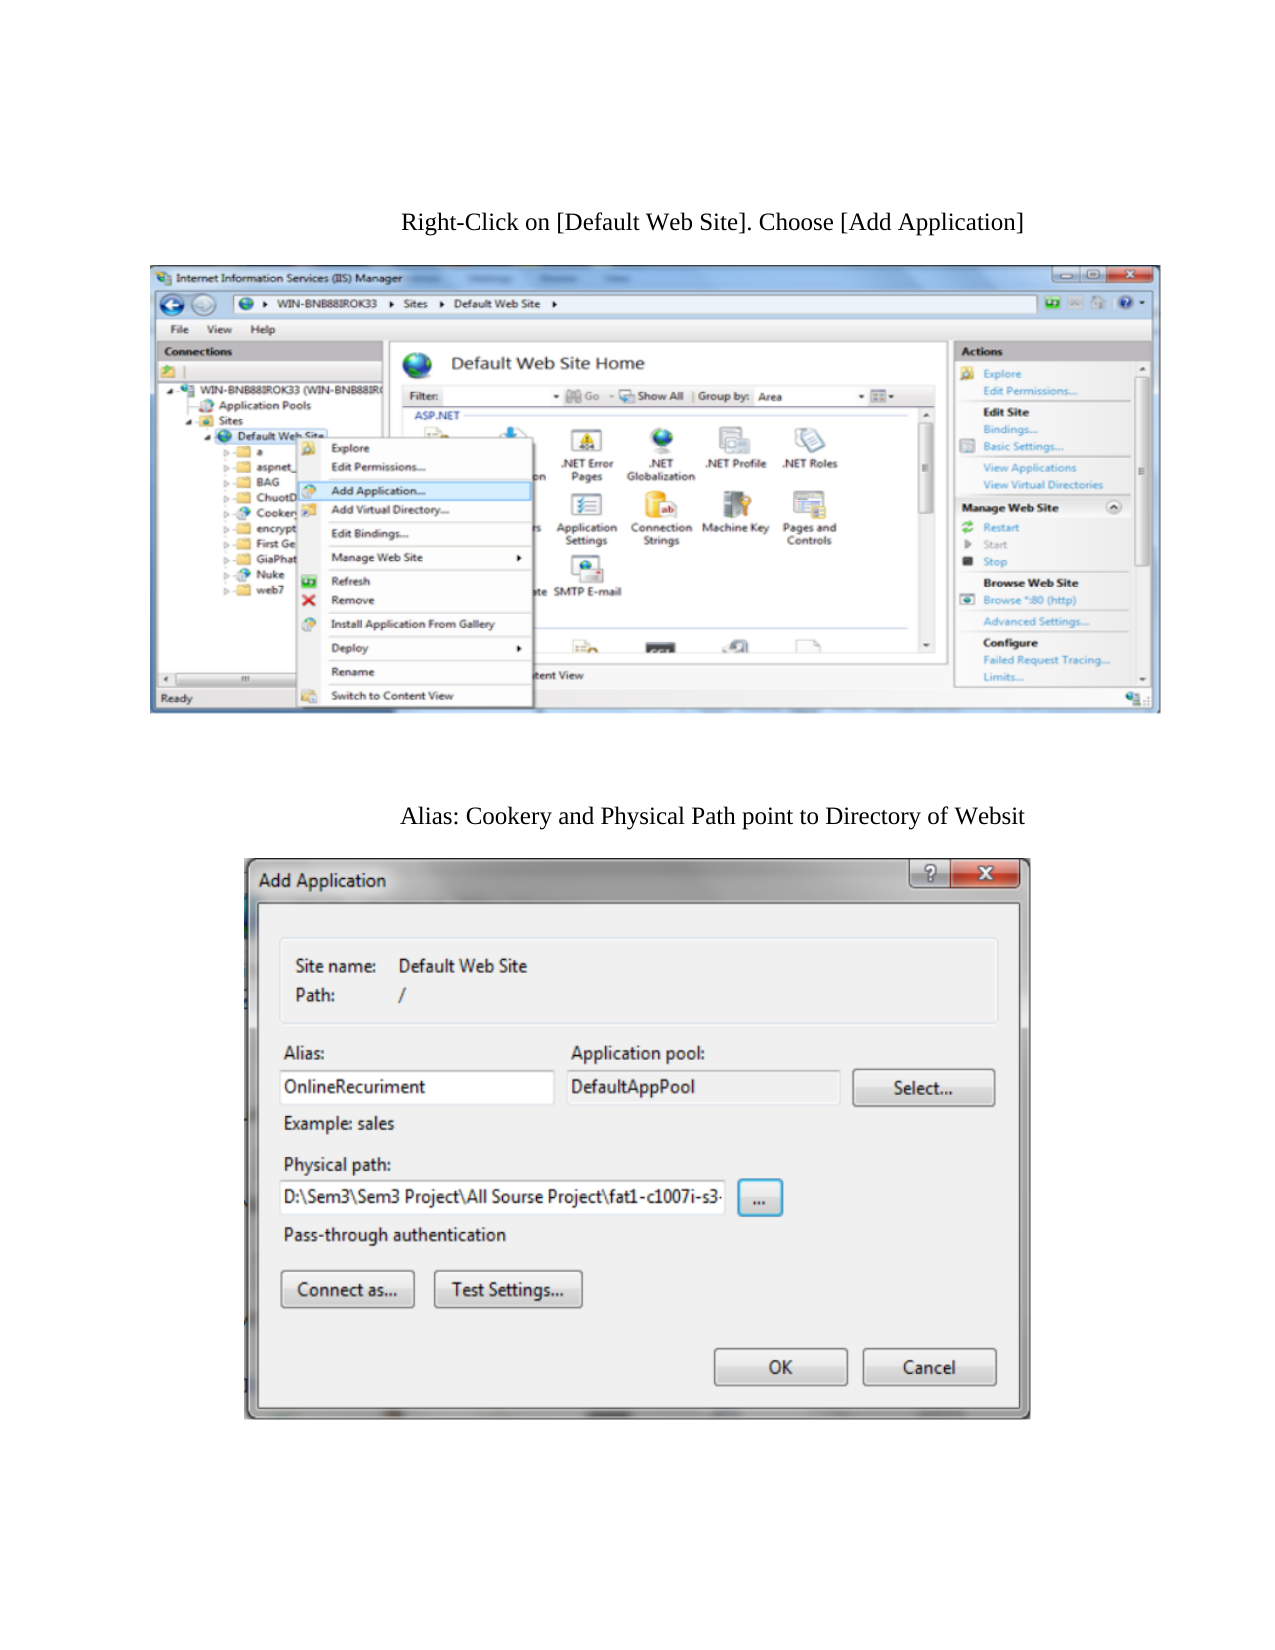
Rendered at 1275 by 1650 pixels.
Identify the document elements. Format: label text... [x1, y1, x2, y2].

text Alias: Cookery and Physical Path point to Directory of Websit [300, 801, 1125, 830]
text Right-Click on [Default Web Site]. Choose [Add Application] [300, 207, 1125, 236]
